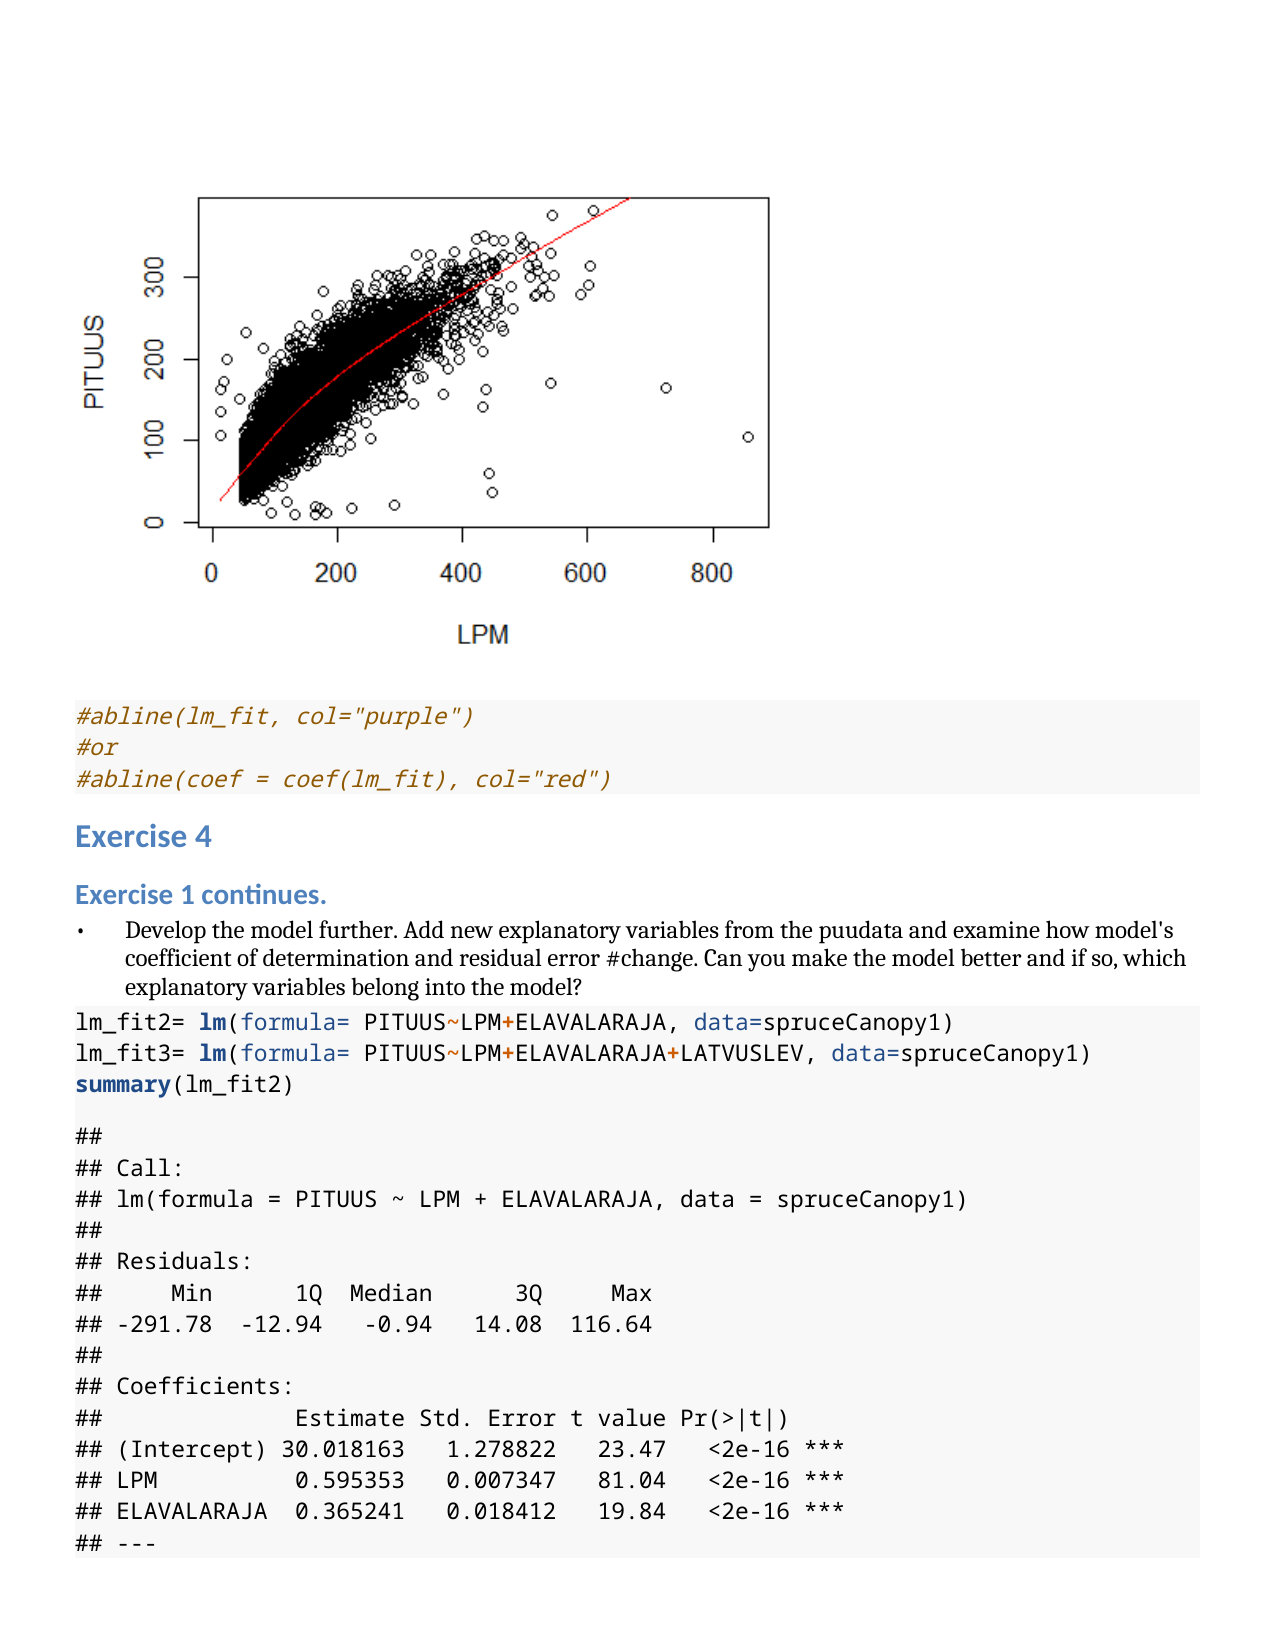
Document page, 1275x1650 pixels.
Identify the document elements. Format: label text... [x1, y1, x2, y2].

subtitle Exercise 4 [75, 815, 1200, 855]
picture [75, 75, 833, 682]
subtitle Exercise 1 continues. [75, 876, 1200, 912]
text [75, 1120, 1200, 1558]
list Develop the model further. Add new explanatory variables from the puudata and examine how model's coefficient of determination and residual error #change. Can you make the model better and if so, which explanatory variables belong into the model? [75, 916, 1200, 1002]
text lm_fit2= lm(formula= PITUUS~LPM+ELAVALARAJA, data=spruceCanopy1) lm_fit3= lm(formula= PITUUS~LPM+ELAVALARAJA+LATVUSLEV, data=spruceCanopy1) summary(lm_fit2) [295, 1006, 1200, 1099]
text #abline(lm_fit, col="purple") #or #abline(coef = coef(lm_fit), col="red") [116, 700, 1200, 794]
